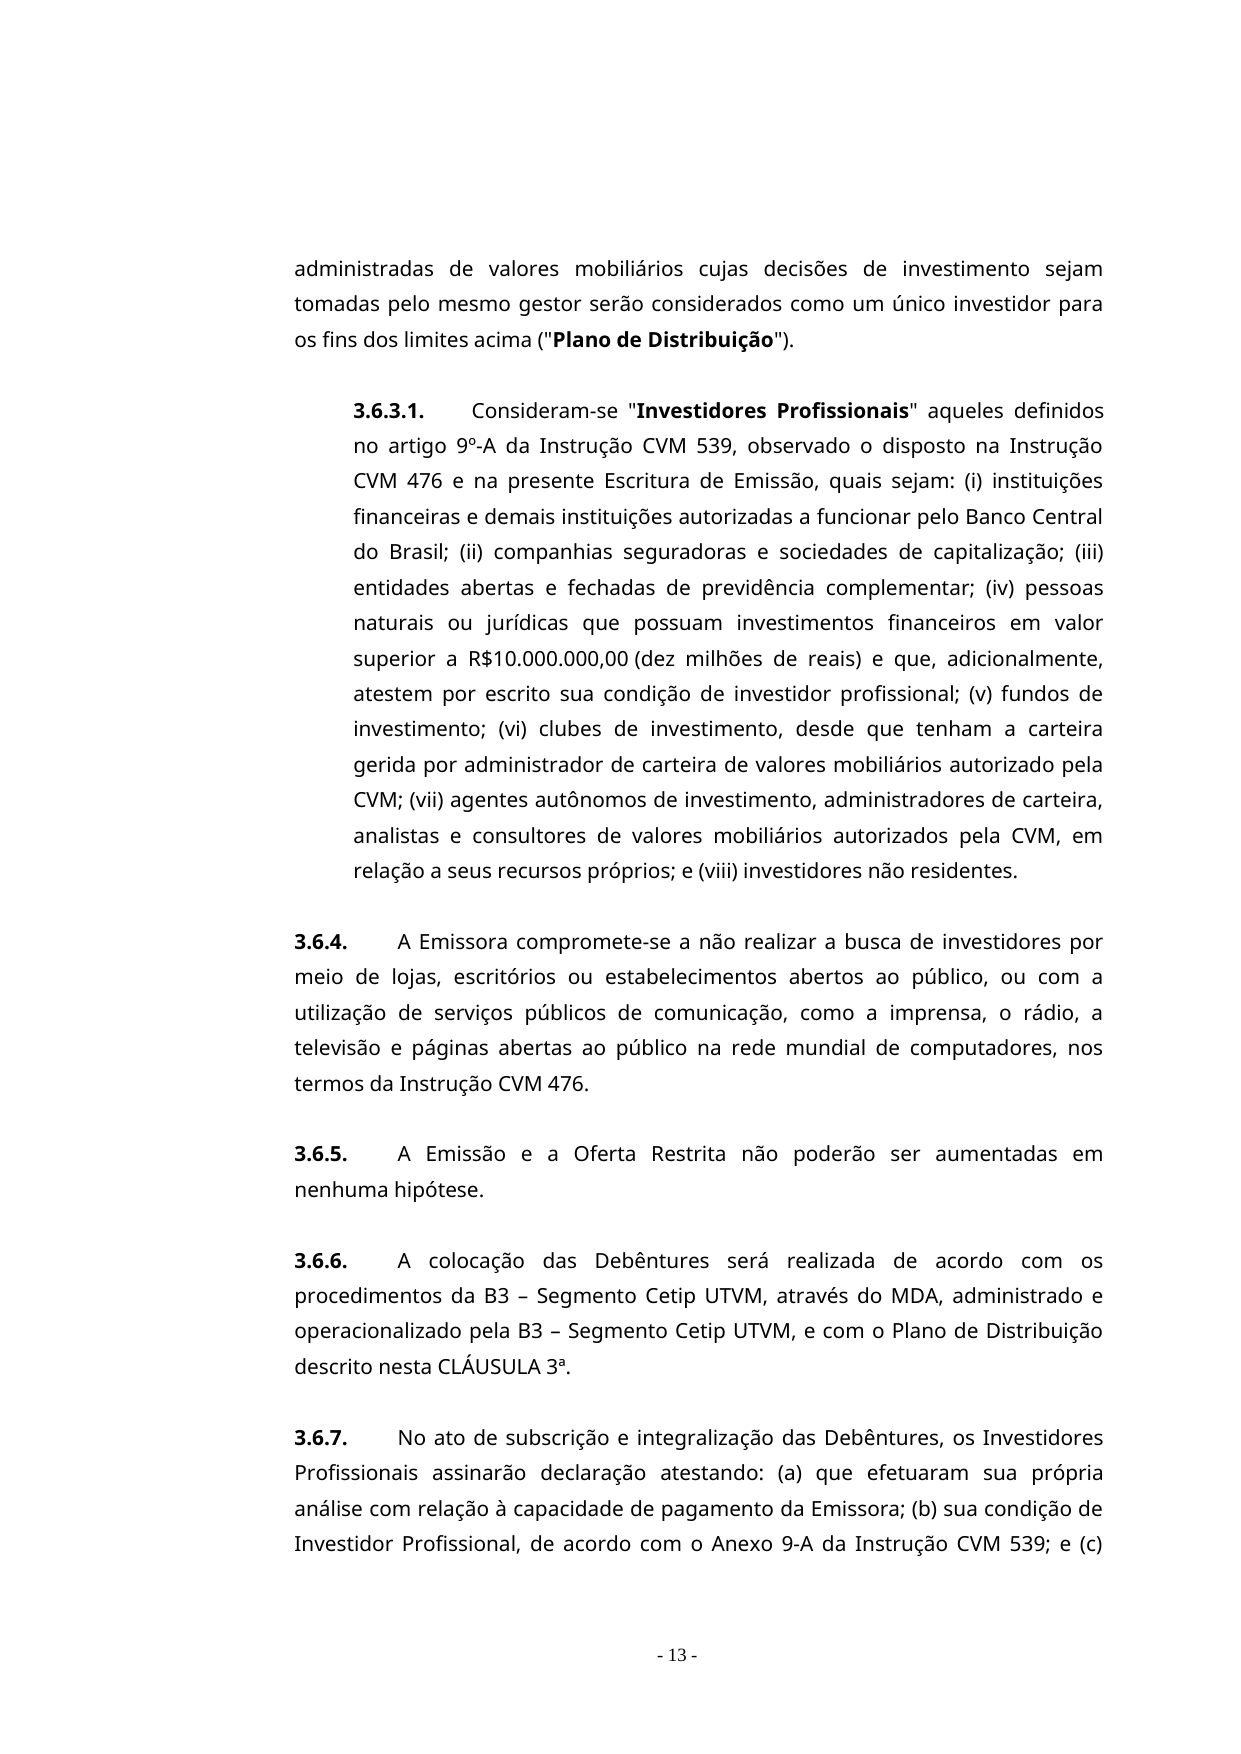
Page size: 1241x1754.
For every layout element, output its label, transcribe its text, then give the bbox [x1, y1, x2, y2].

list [294, 248, 1104, 354]
list Consideram-se "Investidores Profissionais" aqueles definidos no artigo 9º-A da Instrução CVM 539, observado o disposto na Instrução CVM 476 e na presente Escritura de Emissão, quais sejam: (i) instituições financeiras e demais instituições autorizadas a funcionar pelo Banco Central do Brasil; (ii) companhias seguradoras e sociedades de capitalização; (iii) entidades abertas e fechadas de previdência complementar; (iv) pessoas naturais ou jurídicas que possuam investimentos financeiros em valor superior a R$10.000.000,00 (dez milhões de reais) e que, adicionalmente, atestem por escrito sua condição de investidor profissional; (v) fundos de investimento; (vi) clubes de investimento, desde que tenham a carteira gerida por administrador de carteira de valores mobiliários autorizado pela CVM; (vii) agentes autônomos de investimento, administradores de carteira, analistas e consultores de valores mobiliários autorizados pela CVM, em relação a seus recursos próprios; e (viii) investidores não residentes. [353, 390, 1104, 886]
list A Emissão e a Oferta Restrita não poderão ser aumentadas em nenhuma hipótese. [294, 1133, 1104, 1204]
list A Emissora compromete-se a não realizar a busca de investidores por meio de lojas, escritórios ou estabelecimentos abertos ao público, ou com a utilização de serviços públicos de comunicação, como a imprensa, o rádio, a televisão e páginas abertas ao público na rede mundial de computadores, nos termos da Instrução CVM 476. [294, 921, 1104, 1098]
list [294, 1417, 1104, 1558]
list A colocação das Debêntures será realizada de acordo com os procedimentos da B3 – Segmento Cetip UTVM, através do MDA, administrado e operacionalizado pela B3 – Segmento Cetip UTVM, e com o Plano de Distribuição descrito nesta CLÁUSULA 3ª. [294, 1240, 1104, 1381]
